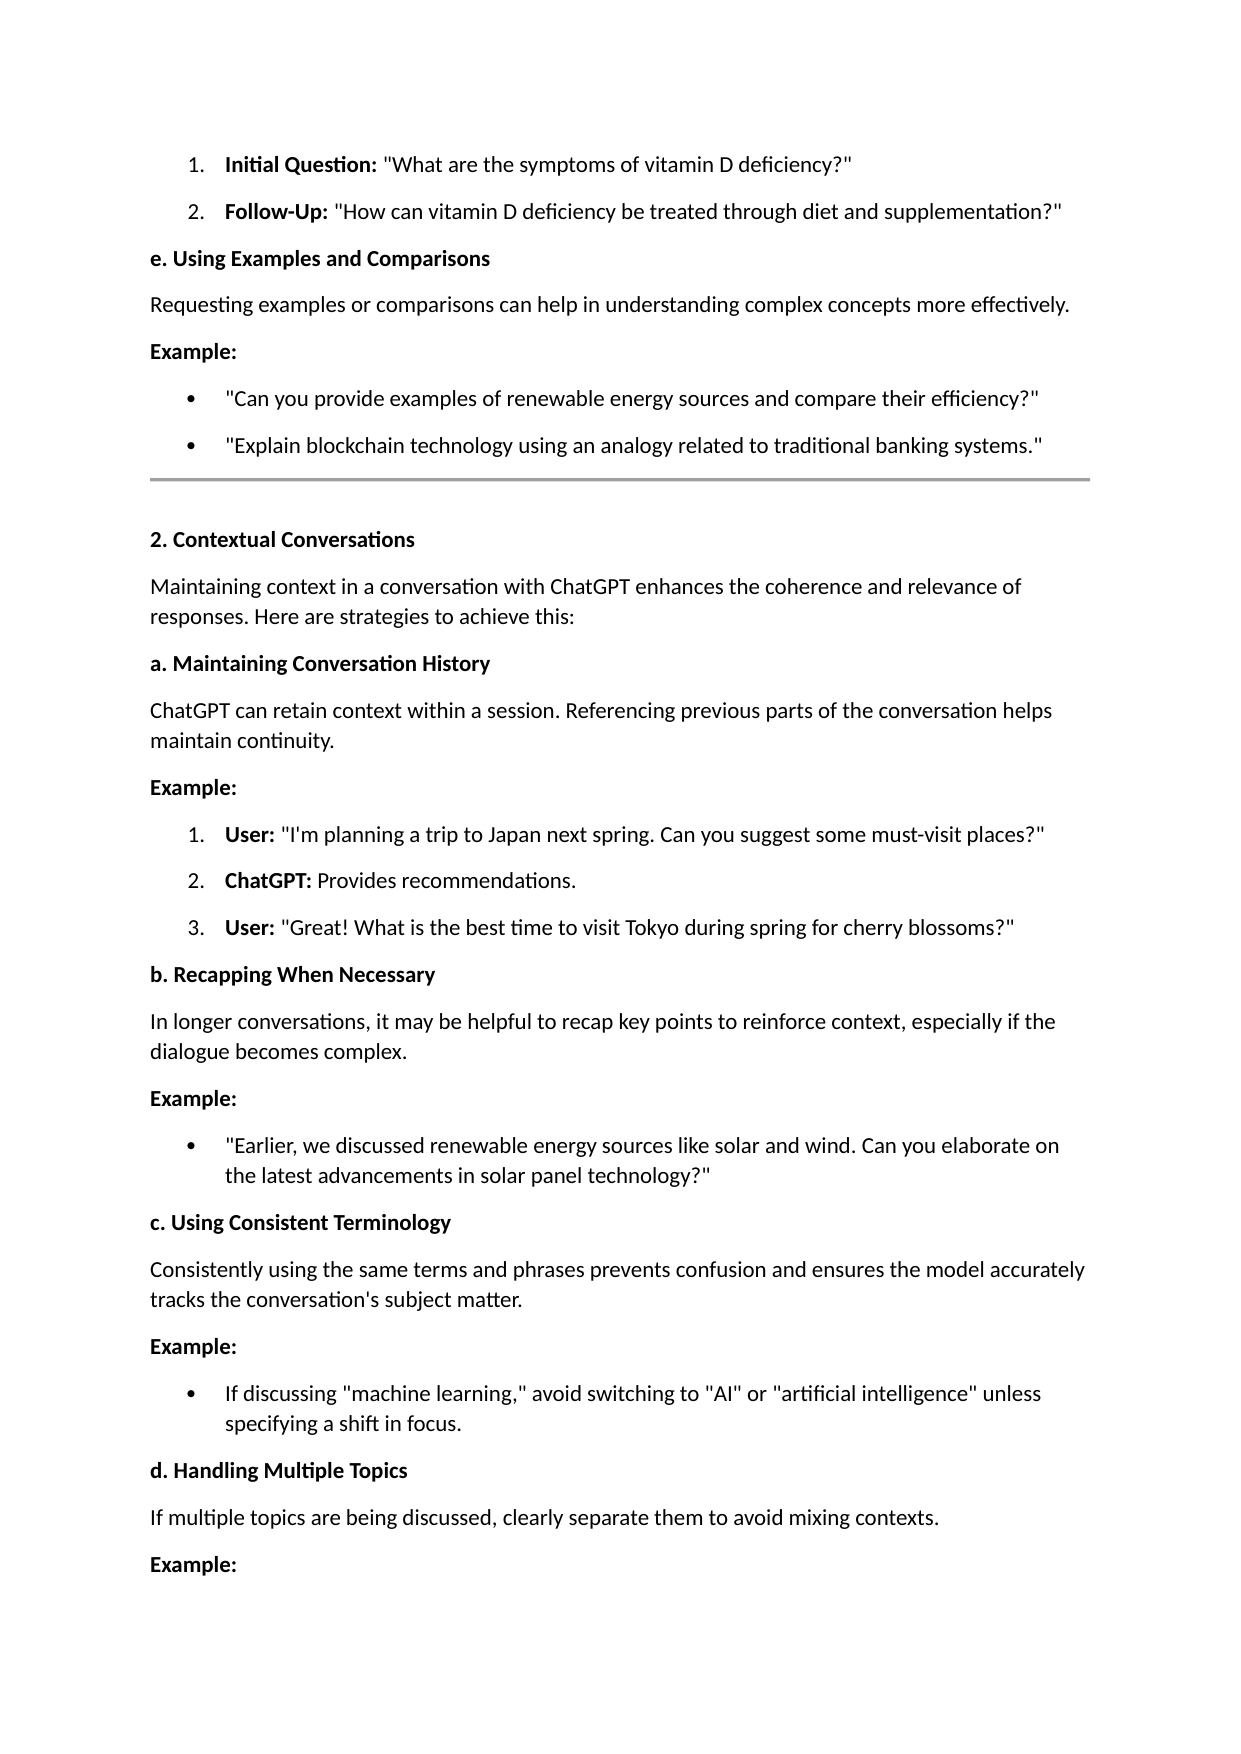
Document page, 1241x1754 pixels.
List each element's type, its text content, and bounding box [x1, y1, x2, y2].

text If multiple topics are being discussed, clearly separate them to avoid mixing contexts. [150, 1503, 1090, 1531]
text Example: [150, 1332, 1090, 1360]
list If discussing "machine learning," avoid switching to "AI" or "artificial intelligence" unless specifying a shift in focus. [187, 1379, 1090, 1437]
text d. Handling Multiple Topics [150, 1456, 1090, 1484]
text 2. Contextual Conversations [150, 525, 1090, 553]
text Requesting examples or comparisons can help in understanding complex concepts more effectively. [150, 291, 1090, 319]
list Initial Question: "What are the symptoms of vitamin D deficiency?" [187, 150, 1090, 178]
text In longer conversations, it may be helpful to recap key points to reinforce context, especially if the dialogue becomes complex. [150, 1007, 1090, 1066]
list Follow-Up: "How can vitamin D deficiency be treated through diet and supplementation?" [187, 197, 1090, 225]
list User: "Great! What is the best time to visit Tokyo during spring for cherry blossoms?" [187, 913, 1090, 942]
text Example: [150, 337, 1090, 366]
text a. Maintaining Conversation History [150, 649, 1090, 677]
text ChatGPT can retain context within a session. Referencing previous parts of the conversation helps maintain continuity. [150, 696, 1090, 754]
list "Can you provide examples of renewable energy sources and compare their efficiency?" [187, 384, 1090, 412]
text Consistently using the same terms and phrases prevents confusion and ensures the model accurately tracks the conversation's subject matter. [150, 1255, 1090, 1313]
text e. Using Examples and Comparisons [150, 244, 1090, 272]
text c. Using Consistent Terminology [150, 1208, 1090, 1236]
list User: "I'm planning a trip to Japan next spring. Can you suggest some must-visit places?" [187, 820, 1090, 848]
text b. Recapping When Necessary [150, 960, 1090, 988]
list "Earlier, we discussed renewable energy sources like solar and wind. Can you elaborate on the latest advancements in solar panel technology?" [187, 1131, 1090, 1189]
list ChatGPT: Provides recommendations. [187, 867, 1090, 895]
text Maintaining context in a conversation with ChatGPT enhances the coherence and relevance of responses. Here are strategies to achieve this: [150, 572, 1090, 630]
list "Explain blockchain technology using an analogy related to traditional banking systems." [187, 431, 1090, 459]
text Example: [150, 773, 1090, 801]
text Example: [150, 1550, 1090, 1578]
text Example: [150, 1084, 1090, 1112]
